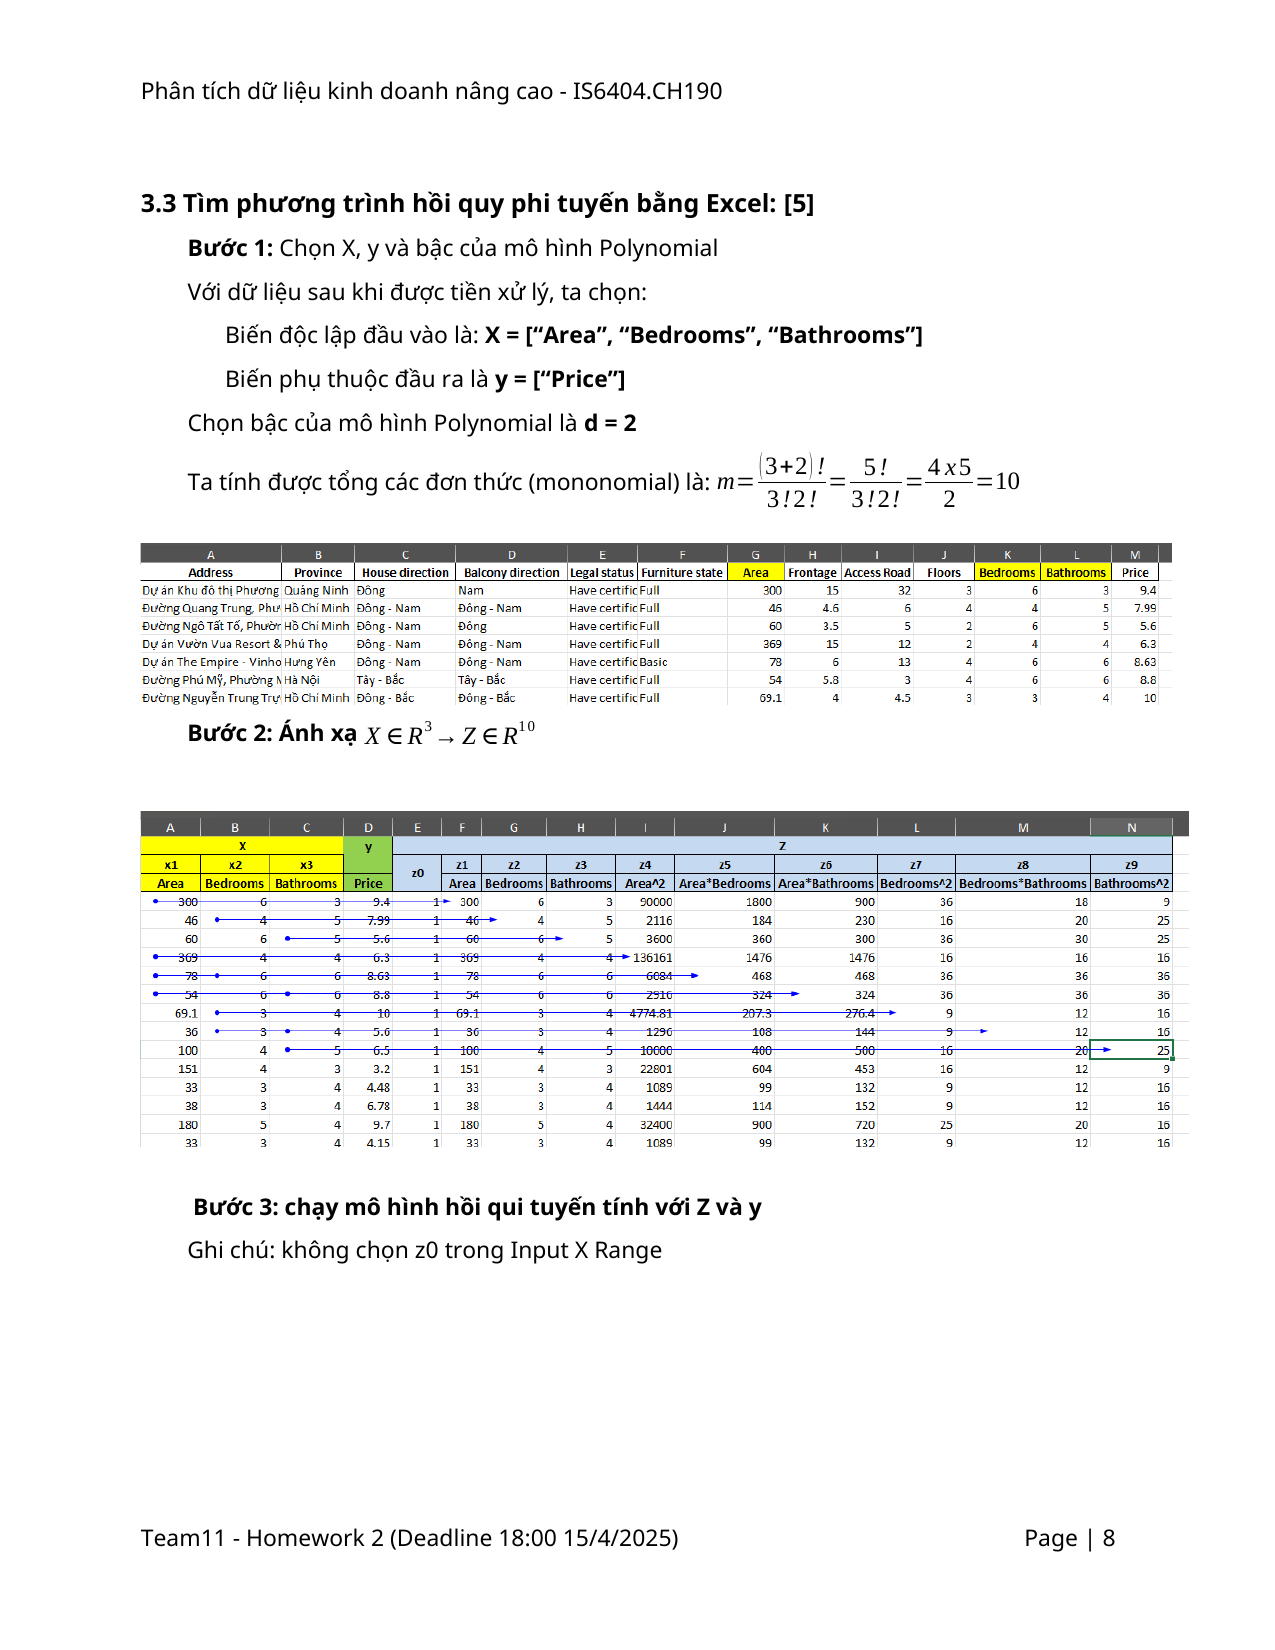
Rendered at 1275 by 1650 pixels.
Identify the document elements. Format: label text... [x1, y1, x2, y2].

text Ghi chú: không chọn z0 trong Input X Range [187, 1234, 1172, 1265]
text Bước 3: chạy mô hình hồi qui tuyến tính với Z và y [187, 1190, 1172, 1222]
picture [140, 811, 1189, 1147]
text Với dữ liệu sau khi được tiền xử lý, ta chọn: [187, 276, 1172, 307]
subtitle 3.3 Tìm phương trình hồi quy phi tuyến bằng Excel: [141, 185, 1172, 219]
text Biến độc lập đầu vào là: X = [“Area”, “Bedrooms”, “Bathrooms”] [225, 319, 1172, 351]
text Ta tính được tổng các đơn thức (mononomial) là: [187, 451, 1172, 513]
text Biến phụ thuộc đầu ra là y = [“Price”] [225, 363, 1172, 394]
text Chọn bậc của mô hình Polynomial là d = 2 [187, 407, 1172, 438]
picture [140, 543, 1172, 705]
text Bước 1: Chọn X, y và bậc của mô hình Polynomial [187, 232, 1172, 263]
text Bước 2: Ánh xạ [187, 717, 1172, 749]
